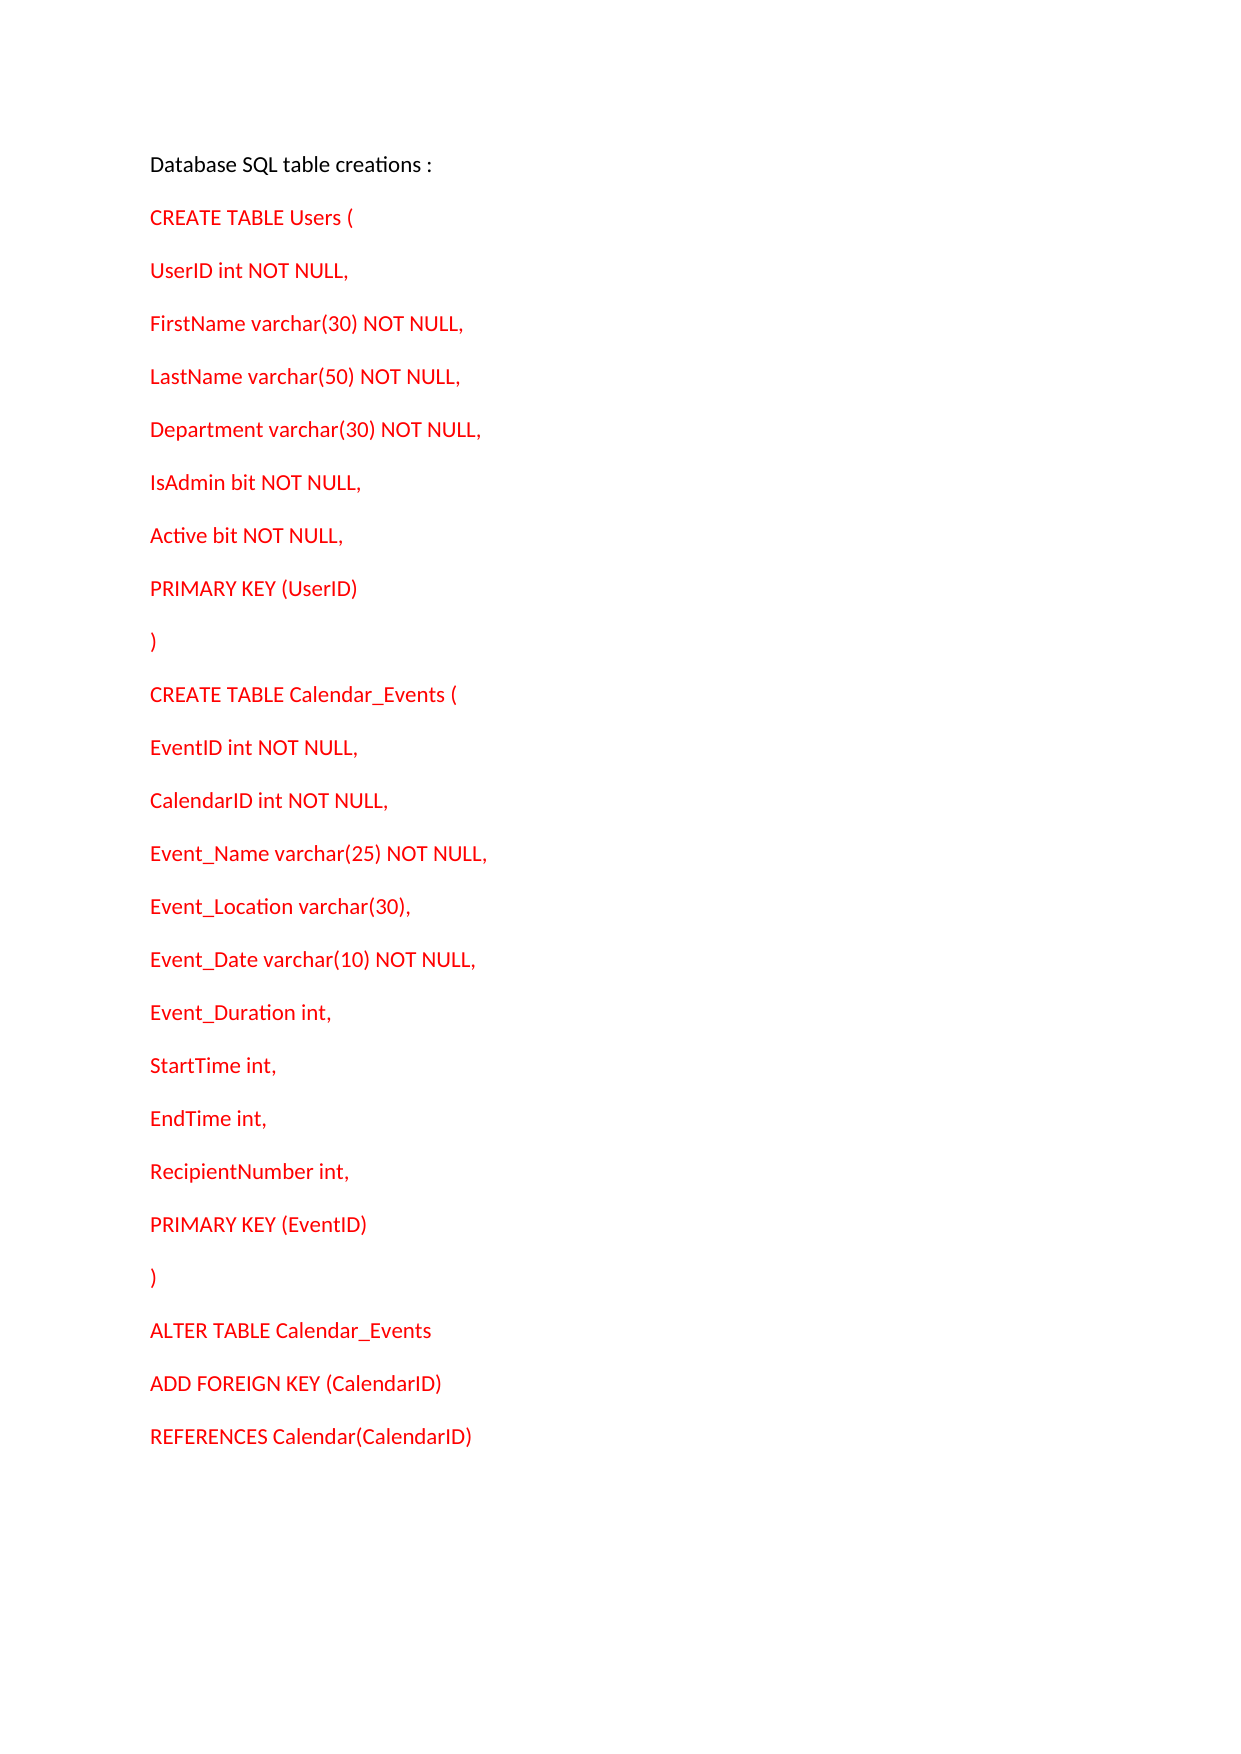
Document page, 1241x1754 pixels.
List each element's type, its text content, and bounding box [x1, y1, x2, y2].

text IsAdmin bit NOT NULL, [150, 468, 1090, 496]
text Department varchar(30) NOT NULL, [150, 415, 1090, 443]
text CREATE TABLE Calendar_Events ( [150, 680, 1090, 708]
text Active bit NOT NULL, [150, 521, 1090, 549]
text PRIMARY KEY (UserID) [150, 574, 1090, 602]
text Event_Location varchar(30), [150, 892, 1090, 920]
text ALTER TABLE Calendar_Events [150, 1316, 1090, 1344]
text EndTime int, [150, 1104, 1090, 1132]
text CalendarID int NOT NULL, [150, 786, 1090, 814]
text LastName varchar(50) NOT NULL, [150, 362, 1090, 390]
text Event_Duration int, [150, 998, 1090, 1026]
text PRIMARY KEY (EventID) [150, 1210, 1090, 1238]
text CREATE TABLE Users ( [150, 203, 1090, 231]
text Database SQL table creations : [150, 150, 1090, 178]
text ) [150, 1263, 1090, 1291]
text RecipientNumber int, [150, 1157, 1090, 1185]
text ) [150, 627, 1090, 655]
text FirstName varchar(30) NOT NULL, [150, 309, 1090, 337]
text Event_Date varchar(10) NOT NULL, [150, 945, 1090, 973]
text UserID int NOT NULL, [150, 256, 1090, 284]
text EventID int NOT NULL, [150, 733, 1090, 761]
text StartTime int, [150, 1051, 1090, 1079]
text Event_Name varchar(25) NOT NULL, [150, 839, 1090, 867]
text ADD FOREIGN KEY (CalendarID) [150, 1369, 1090, 1397]
text REFERENCES Calendar(CalendarID) [150, 1422, 1090, 1451]
